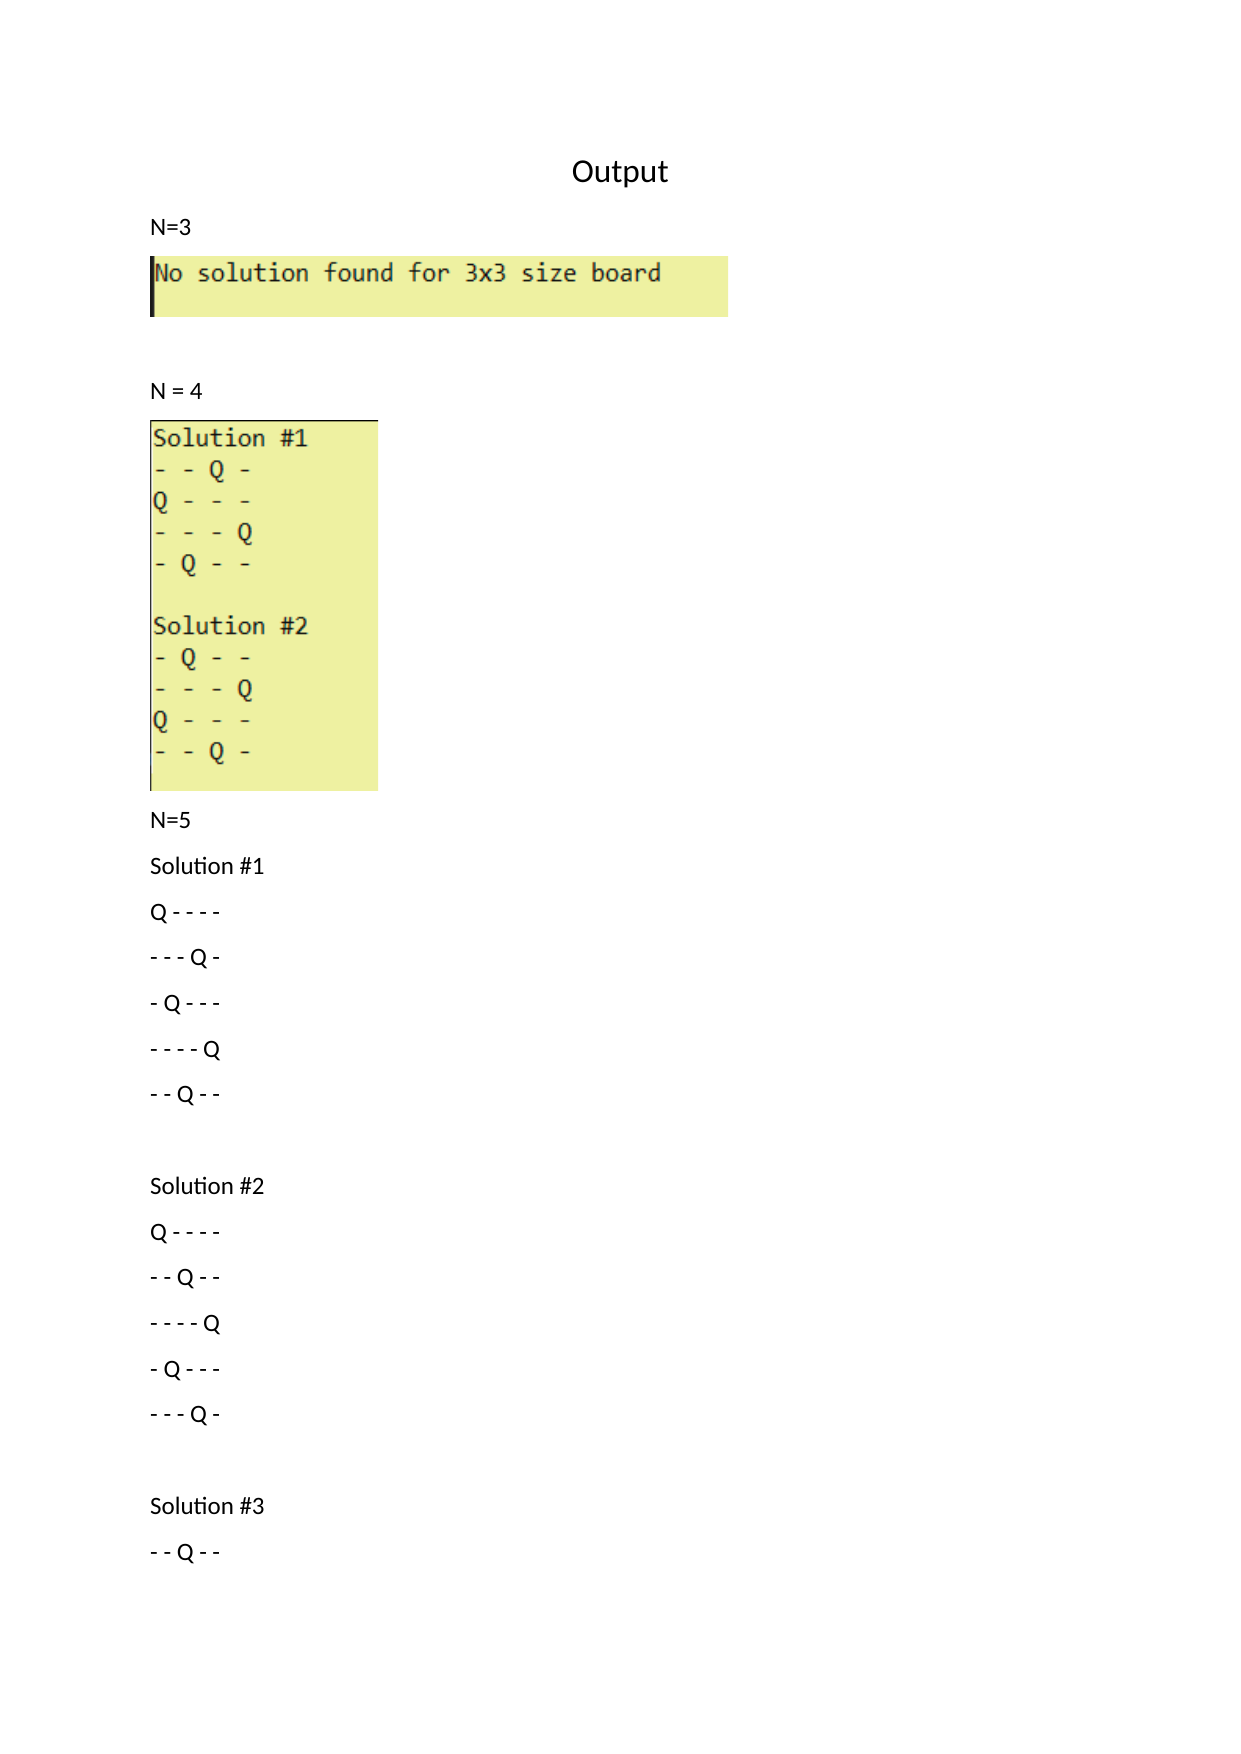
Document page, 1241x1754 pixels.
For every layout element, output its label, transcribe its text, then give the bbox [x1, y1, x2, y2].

text Q - - - - [150, 1216, 1090, 1246]
text - - Q - - [150, 1261, 1090, 1292]
text N = 4 [150, 375, 1090, 406]
text - - Q - - [150, 1078, 1090, 1109]
text - Q - - - [150, 1353, 1090, 1383]
text - - - - Q [150, 1033, 1090, 1063]
text Q - - - - [150, 896, 1090, 926]
text N=3 [150, 211, 1090, 242]
text - - - - Q [150, 1307, 1090, 1338]
picture [150, 420, 379, 791]
text Solution #1 [150, 850, 1090, 880]
text Solution #2 [150, 1170, 1090, 1201]
picture [150, 256, 729, 317]
text - Q - - - [150, 987, 1090, 1018]
text - - Q - - [150, 1536, 1090, 1566]
text Solution #3 [150, 1490, 1090, 1521]
text Output [150, 150, 1090, 191]
text - - - Q - [150, 941, 1090, 972]
text N=5 [150, 804, 1090, 835]
text - - - Q - [150, 1399, 1090, 1429]
